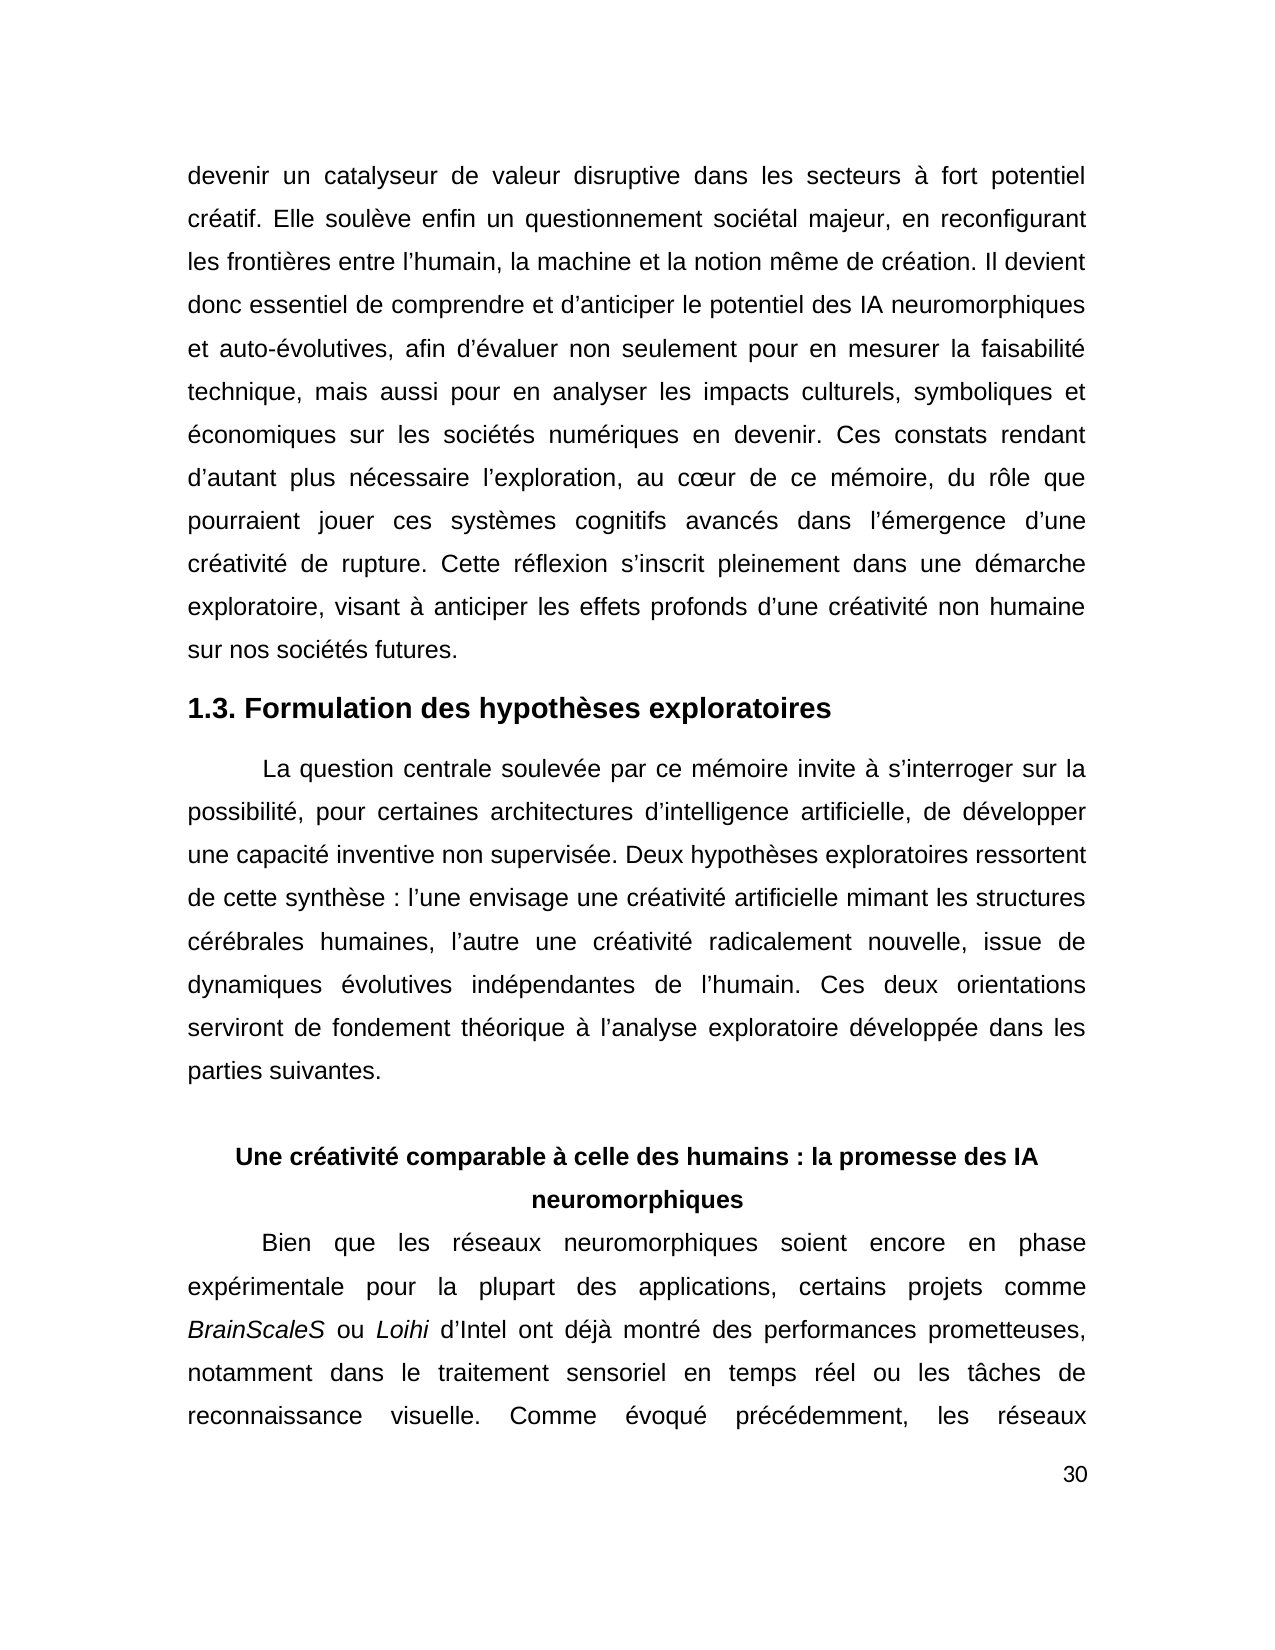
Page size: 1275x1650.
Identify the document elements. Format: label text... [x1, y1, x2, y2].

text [187, 161, 1087, 664]
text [187, 1228, 1087, 1429]
text La question centrale soulevée par ce mémoire invite à s’interroger sur la possibilité, pour certaines architectures d’intelligence artificielle, de développer une capacité inventive non supervisée. Deux hypothèses exploratoires ressortent de cette synthèse : l’une envisage une créativité artificielle mimant les structures cérébrales humaines, l’autre une créativité radicalement nouvelle, issue de dynamiques évolutives indépendantes de l’humain. Ces deux orientations serviront de fondement théorique à l’analyse exploratoire développée dans les parties suivantes. [187, 754, 1087, 1084]
subtitle 1.3. Formulation des hypothèses exploratoires [187, 691, 1087, 725]
text Une créativité comparable à celle des humains : la promesse des IA neuromorphiques [187, 1142, 1087, 1214]
